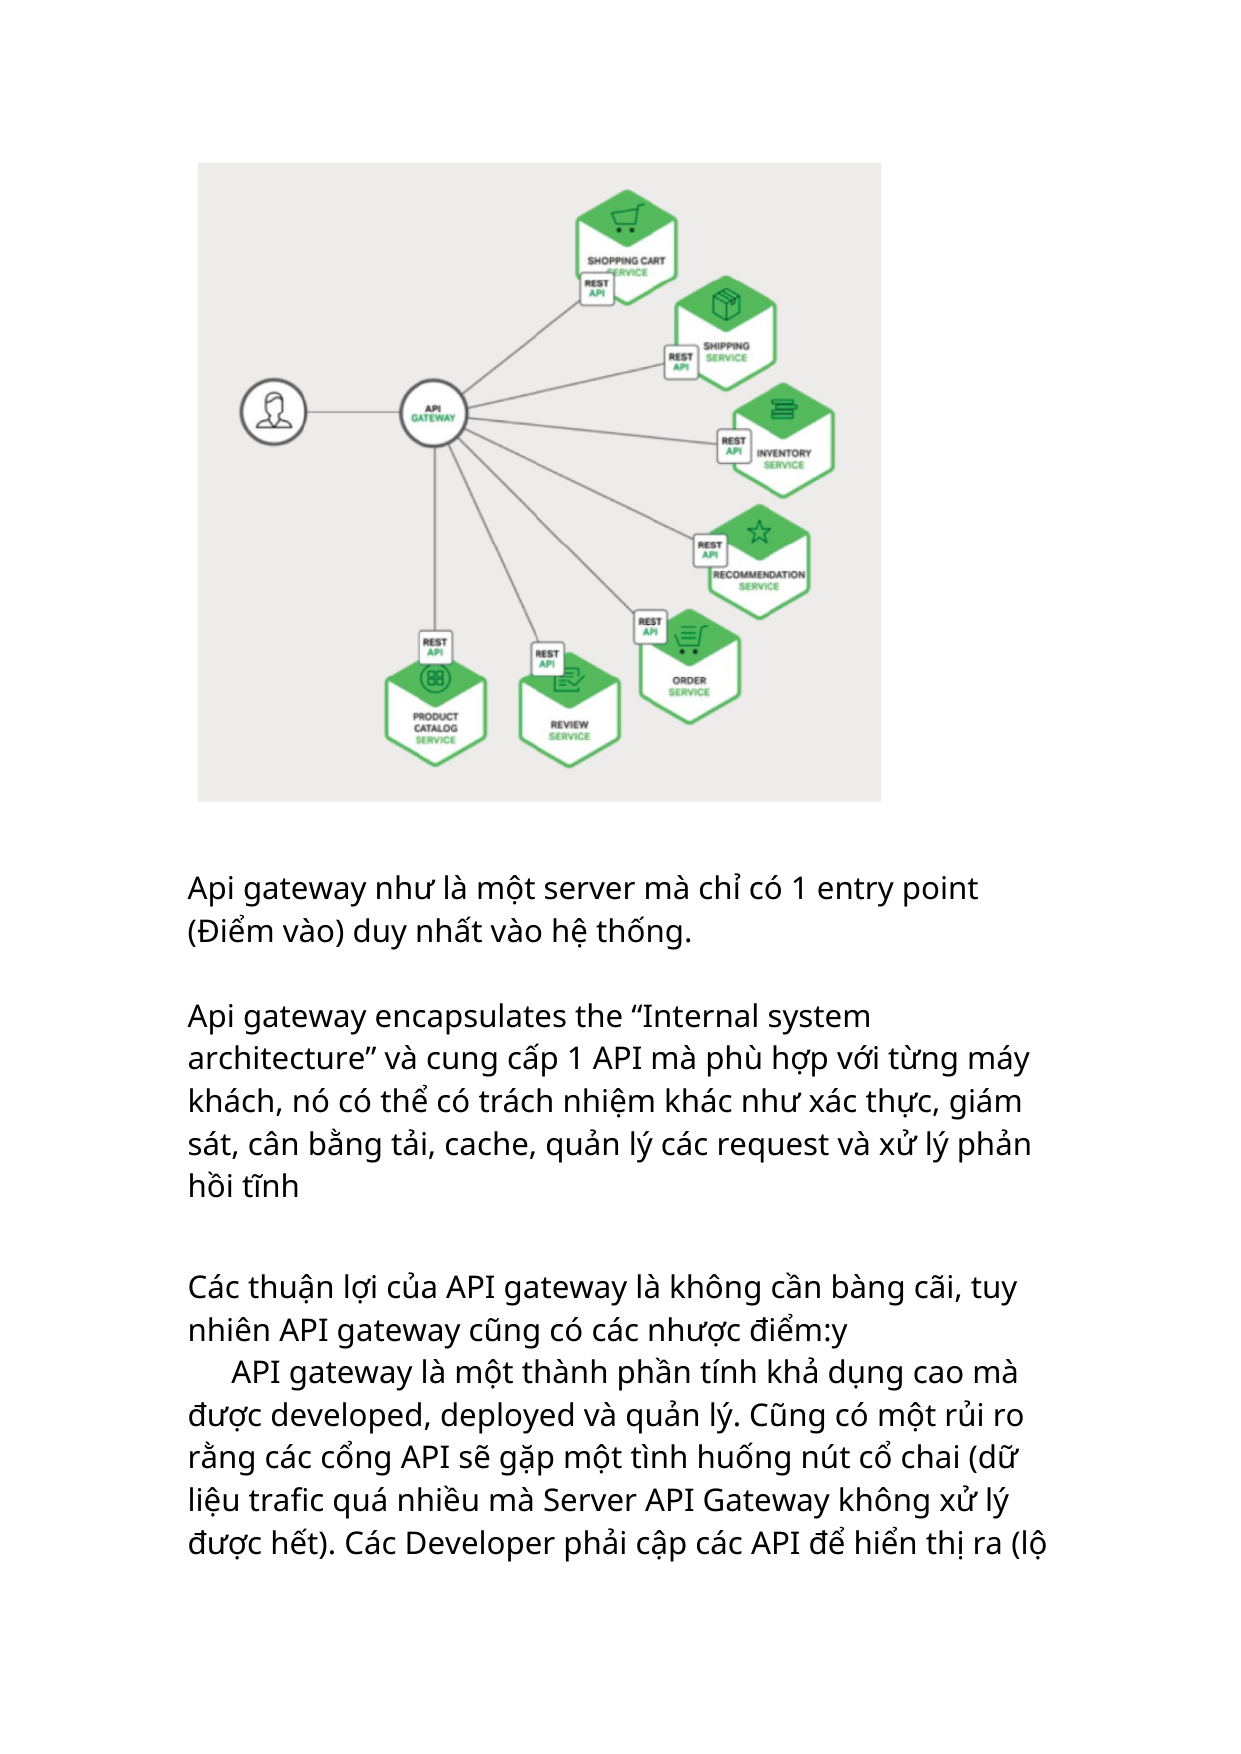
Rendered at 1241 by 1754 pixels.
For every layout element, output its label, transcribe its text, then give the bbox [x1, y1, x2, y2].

picture [187, 150, 886, 808]
list Các thuận lợi của API gateway là không cần bàng cãi, tuy nhiên API gateway cũng có các nhược điểm:y [187, 1265, 1053, 1350]
list Api gateway encapsulates the “Internal system architecture” và cung cấp 1 API mà phù hợp với từng máy khách, nó có thể có trách nhiệm khác như xác thực, giám sát, cân bằng tải, cache, quản lý các request và xử lý phản hồi tĩnh [187, 994, 1053, 1207]
list Api gateway như là một server mà chỉ có 1 entry point (Điểm vào) duy nhất vào hệ thống. [187, 866, 1053, 951]
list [187, 1350, 1053, 1563]
